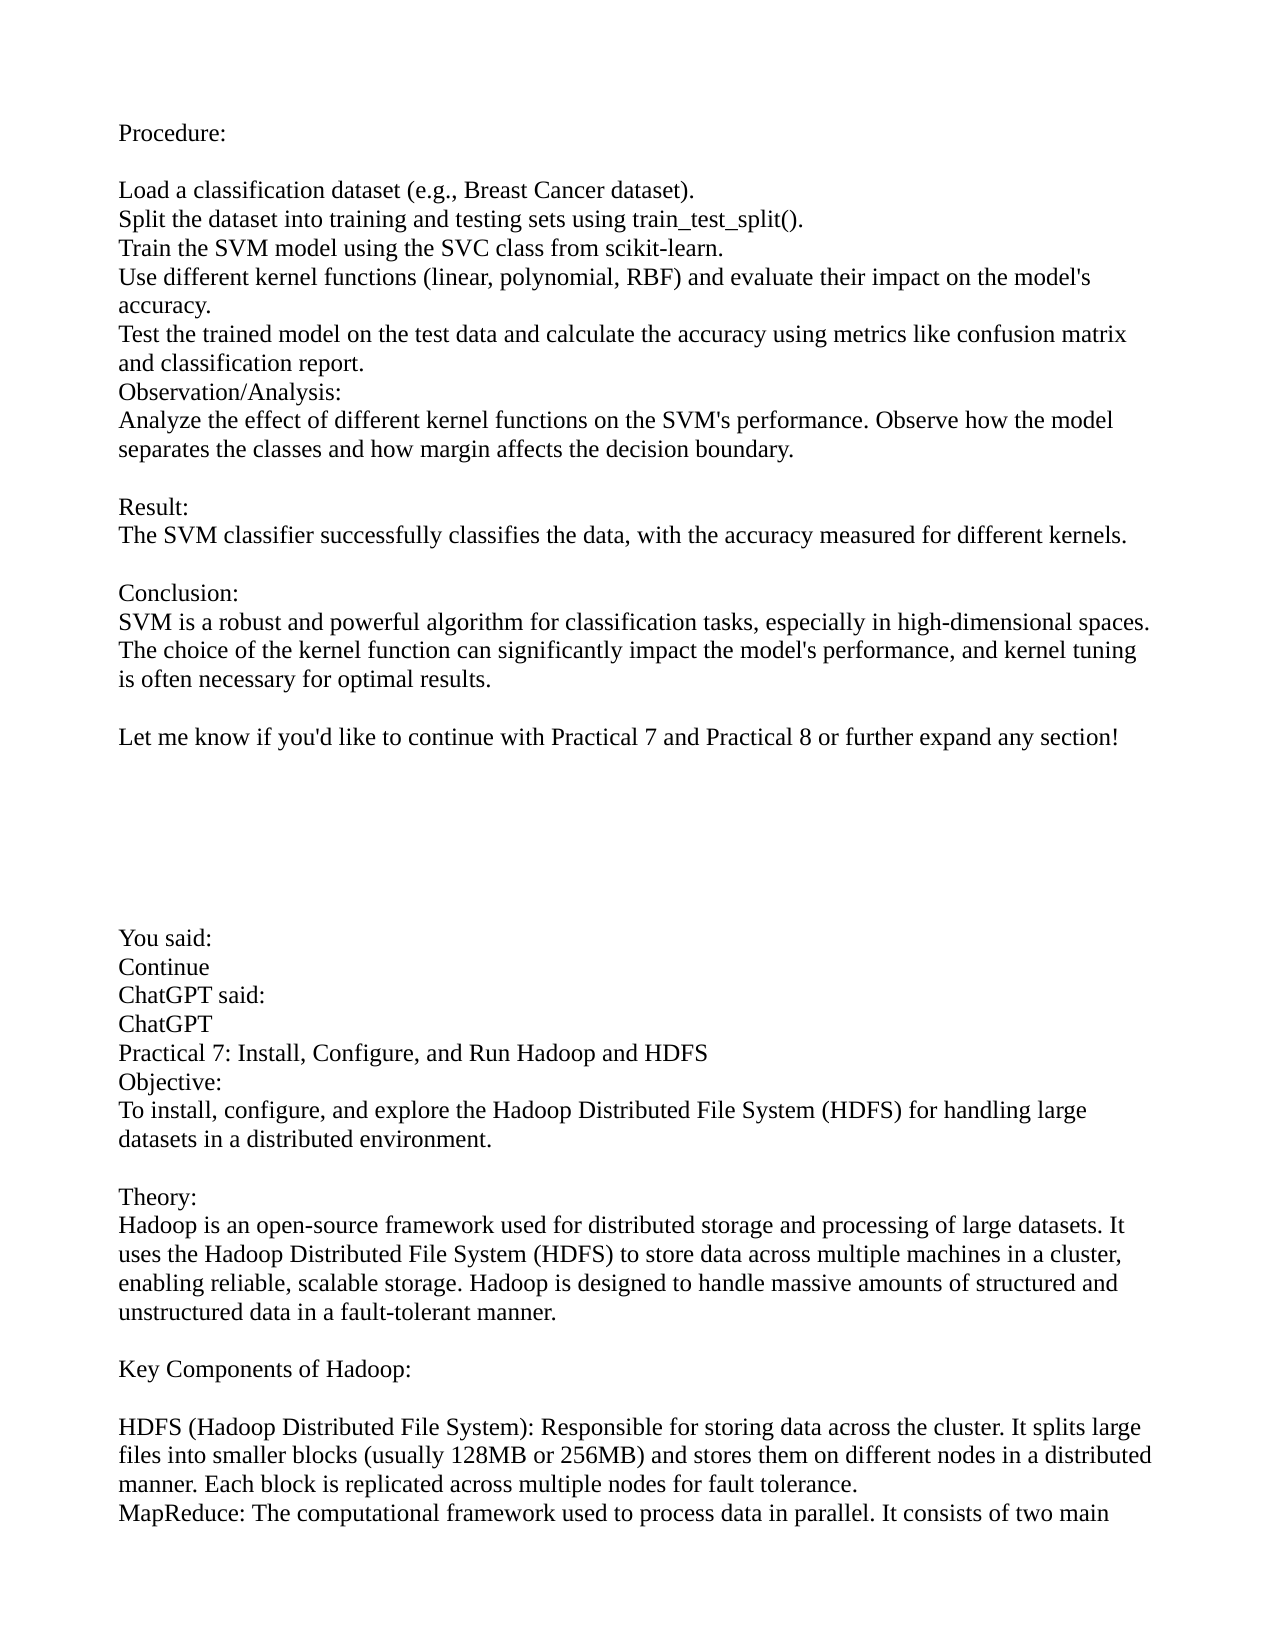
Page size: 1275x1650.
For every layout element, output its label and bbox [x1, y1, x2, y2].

text [118, 118, 1157, 1527]
